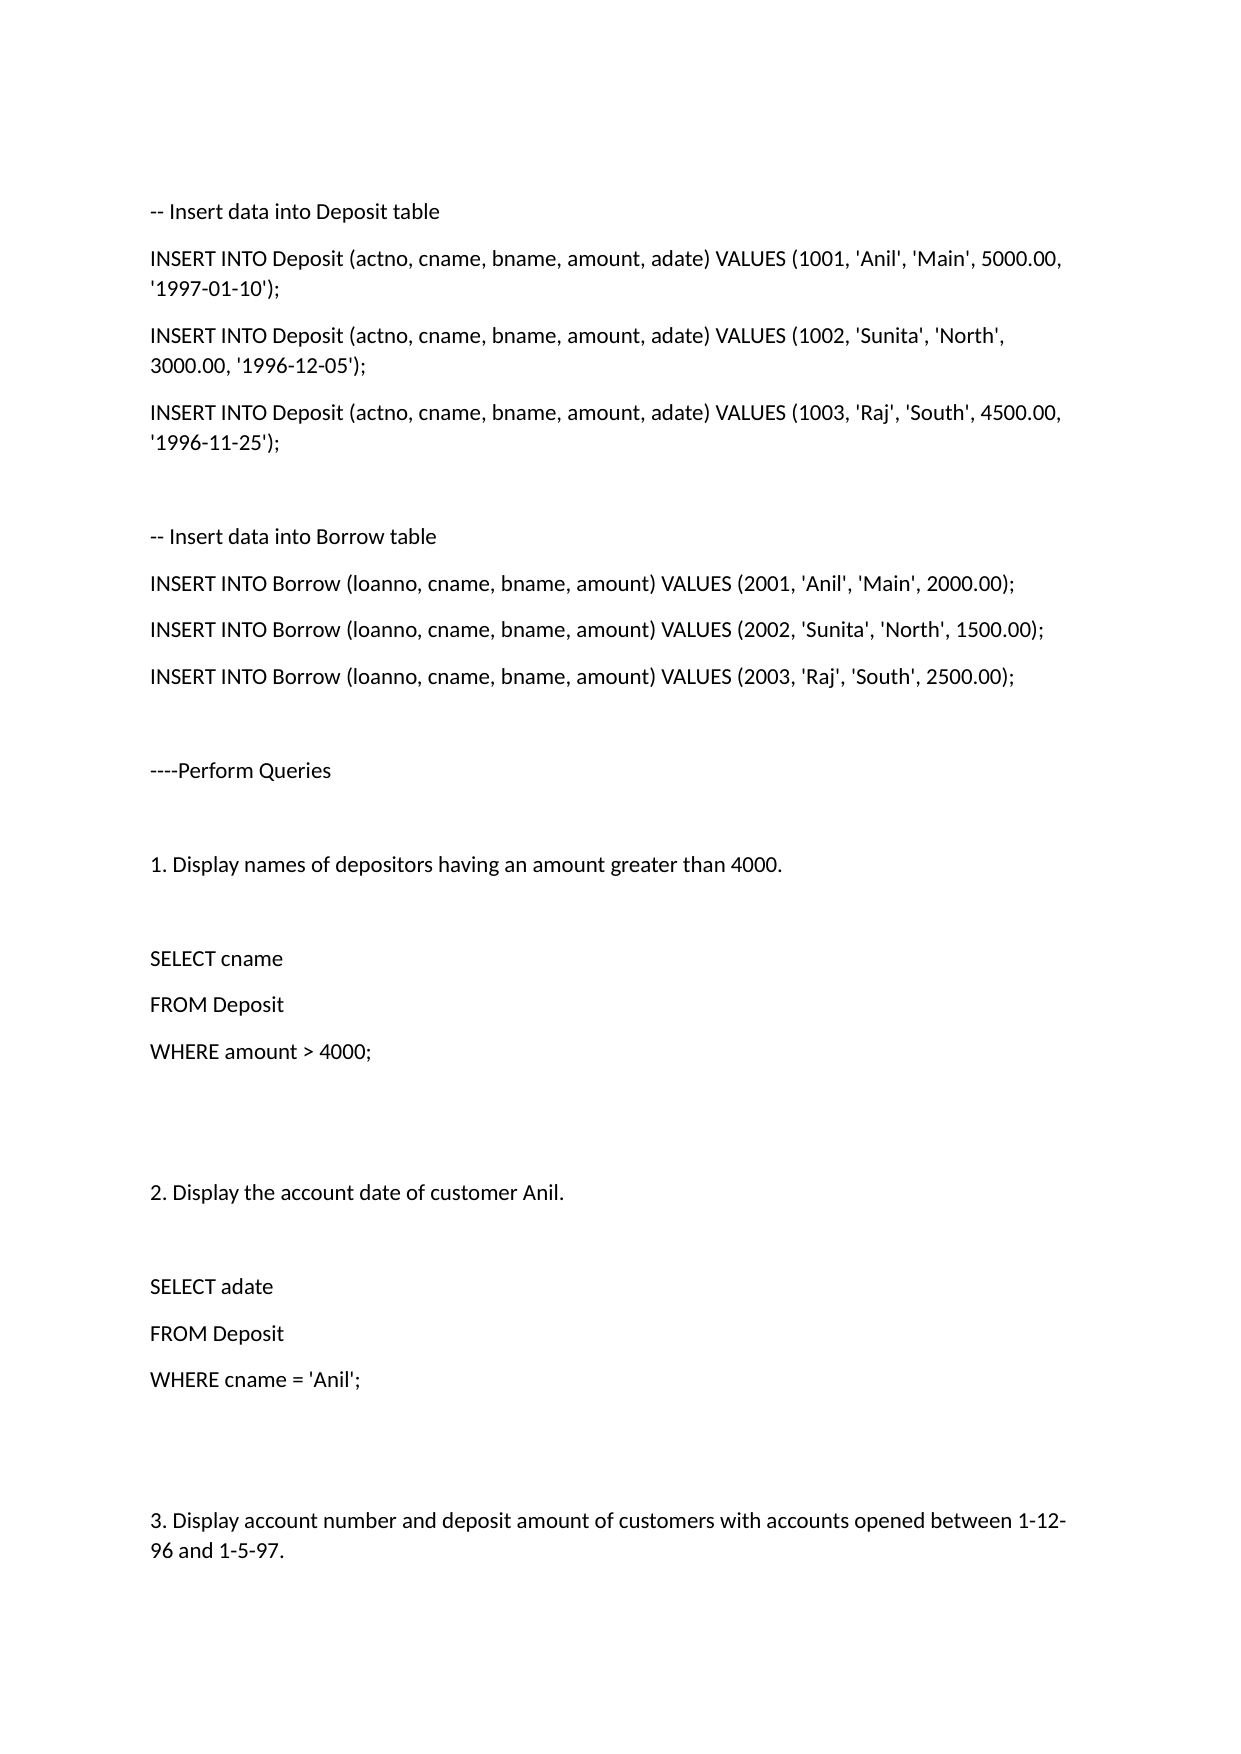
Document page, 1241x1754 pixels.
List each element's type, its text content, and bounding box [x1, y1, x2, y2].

text INSERT INTO Borrow (loanno, cname, bname, amount) VALUES (2002, 'Sunita', 'North', 1500.00); [150, 616, 1090, 644]
text WHERE amount > 4000; [150, 1037, 1090, 1066]
text INSERT INTO Borrow (loanno, cname, bname, amount) VALUES (2001, 'Anil', 'Main', 2000.00); [150, 569, 1090, 597]
text 3. Display account number and deposit amount of customers with accounts opened between 1-12-96 and 1-5-97. [150, 1506, 1090, 1564]
text ----Perform Queries [150, 756, 1090, 784]
text -- Insert data into Borrow table [150, 522, 1090, 550]
text -- Insert data into Deposit table [150, 197, 1090, 225]
text SELECT cname [150, 944, 1090, 972]
text INSERT INTO Deposit (actno, cname, bname, amount, adate) VALUES (1002, 'Sunita', 'North', 3000.00, '1996-12-05'); [150, 321, 1090, 379]
text INSERT INTO Borrow (loanno, cname, bname, amount) VALUES (2003, 'Raj', 'South', 2500.00); [150, 662, 1090, 691]
text 1. Display names of depositors having an amount greater than 4000. [150, 850, 1090, 878]
text FROM Deposit [150, 991, 1090, 1019]
text WHERE cname = 'Anil'; [150, 1366, 1090, 1394]
text 2. Display the account date of customer Anil. [150, 1178, 1090, 1206]
text SELECT adate [150, 1272, 1090, 1300]
text FROM Deposit [150, 1319, 1090, 1347]
text INSERT INTO Deposit (actno, cname, bname, amount, adate) VALUES (1001, 'Anil', 'Main', 5000.00, '1997-01-10'); [150, 244, 1090, 302]
text INSERT INTO Deposit (actno, cname, bname, amount, adate) VALUES (1003, 'Raj', 'South', 4500.00, '1996-11-25'); [150, 398, 1090, 456]
